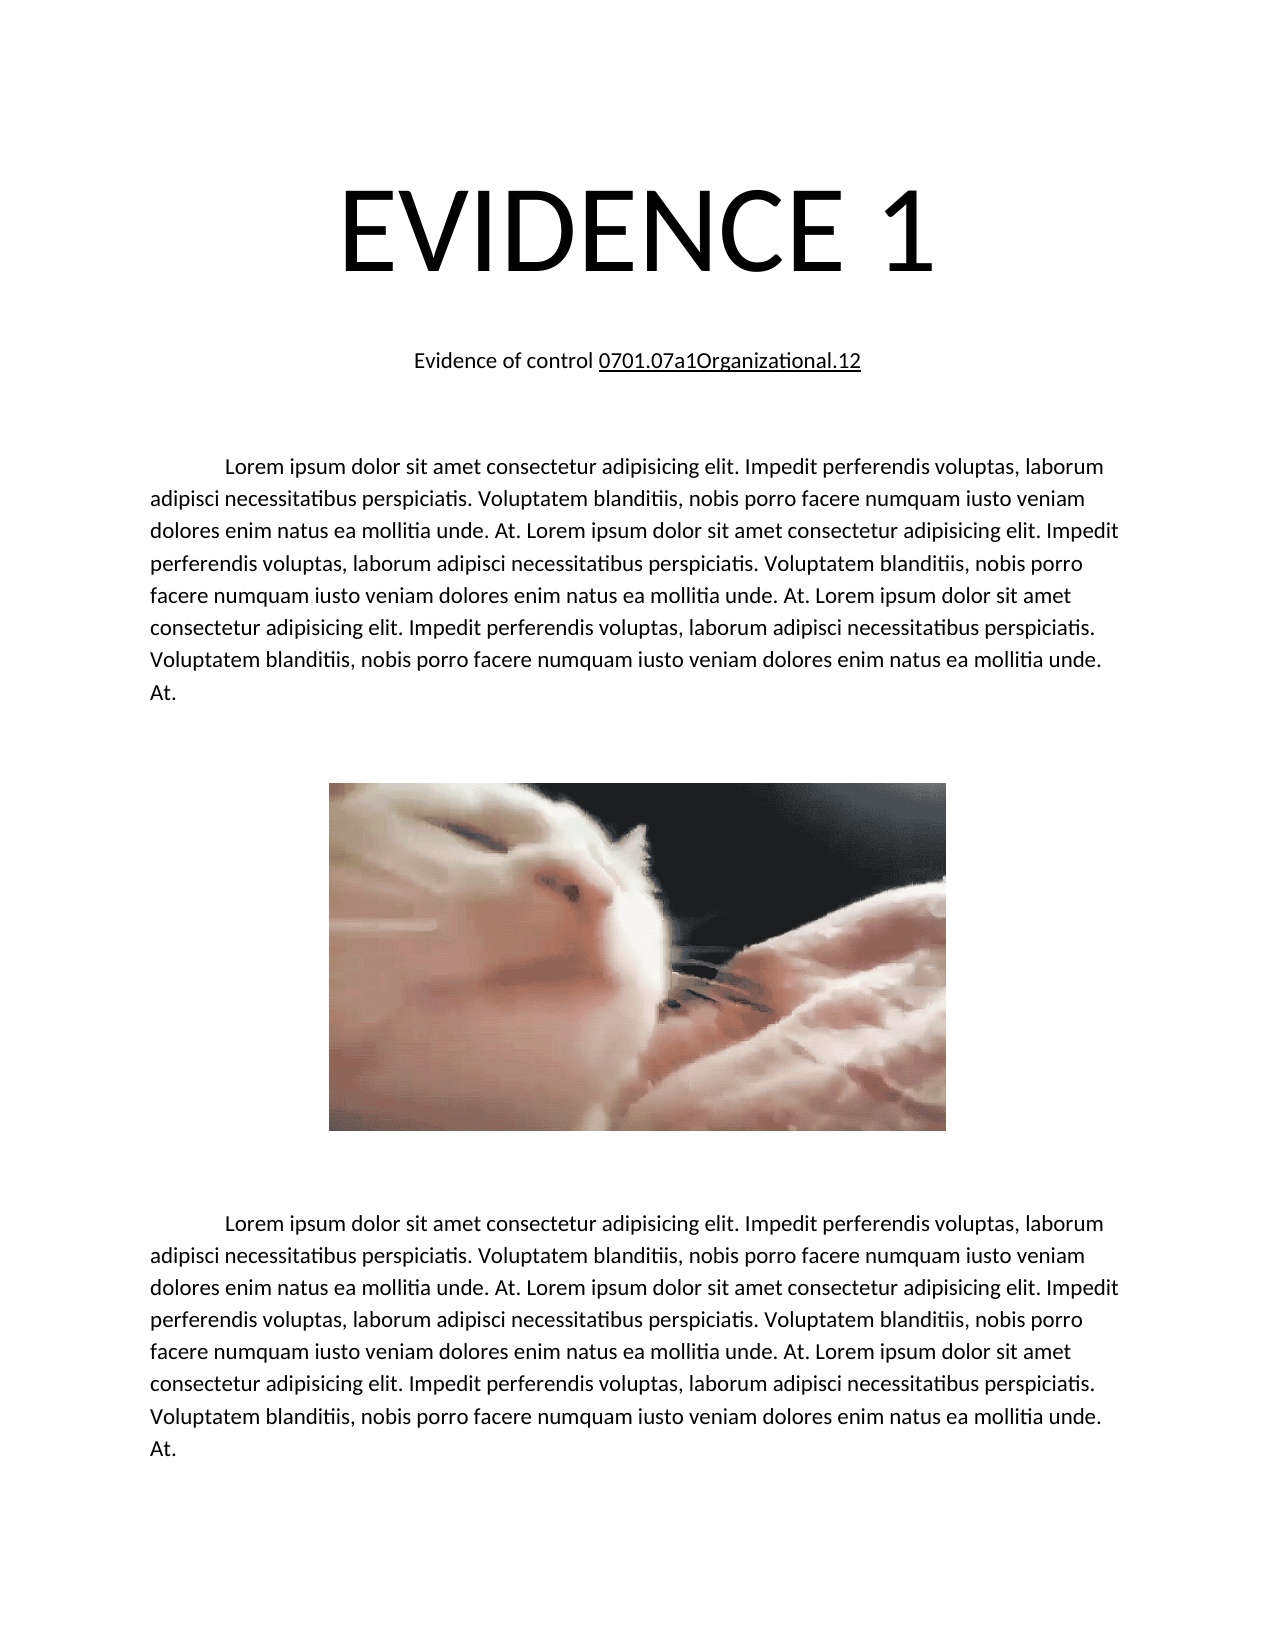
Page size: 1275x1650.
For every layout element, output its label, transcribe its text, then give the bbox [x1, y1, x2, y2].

text Evidence of control 0701.07a1Organizational.12 [150, 346, 1125, 374]
text Lorem ipsum dolor sit amet consectetur adipisicing elit. Impedit perferendis voluptas, laborum adipisci necessitatibus perspiciatis. Voluptatem blanditiis, nobis porro facere numquam iusto veniam dolores enim natus ea mollitia unde. At. Lorem ipsum dolor sit amet consectetur adipisicing elit. Impedit perferendis voluptas, laborum adipisci necessitatibus perspiciatis. Voluptatem blanditiis, nobis porro facere numquam iusto veniam dolores enim natus ea mollitia unde. At. Lorem ipsum dolor sit amet consectetur adipisicing elit. Impedit perferendis voluptas, laborum adipisci necessitatibus perspiciatis. Voluptatem blanditiis, nobis porro facere numquam iusto veniam dolores enim natus ea mollitia unde. At. [150, 1209, 1125, 1462]
text Lorem ipsum dolor sit amet consectetur adipisicing elit. Impedit perferendis voluptas, laborum adipisci necessitatibus perspiciatis. Voluptatem blanditiis, nobis porro facere numquam iusto veniam dolores enim natus ea mollitia unde. At. Lorem ipsum dolor sit amet consectetur adipisicing elit. Impedit perferendis voluptas, laborum adipisci necessitatibus perspiciatis. Voluptatem blanditiis, nobis porro facere numquam iusto veniam dolores enim natus ea mollitia unde. At. Lorem ipsum dolor sit amet consectetur adipisicing elit. Impedit perferendis voluptas, laborum adipisci necessitatibus perspiciatis. Voluptatem blanditiis, nobis porro facere numquam iusto veniam dolores enim natus ea mollitia unde. At. [150, 452, 1125, 706]
picture [329, 783, 946, 1131]
text EVIDENCE 1 [150, 150, 1125, 303]
